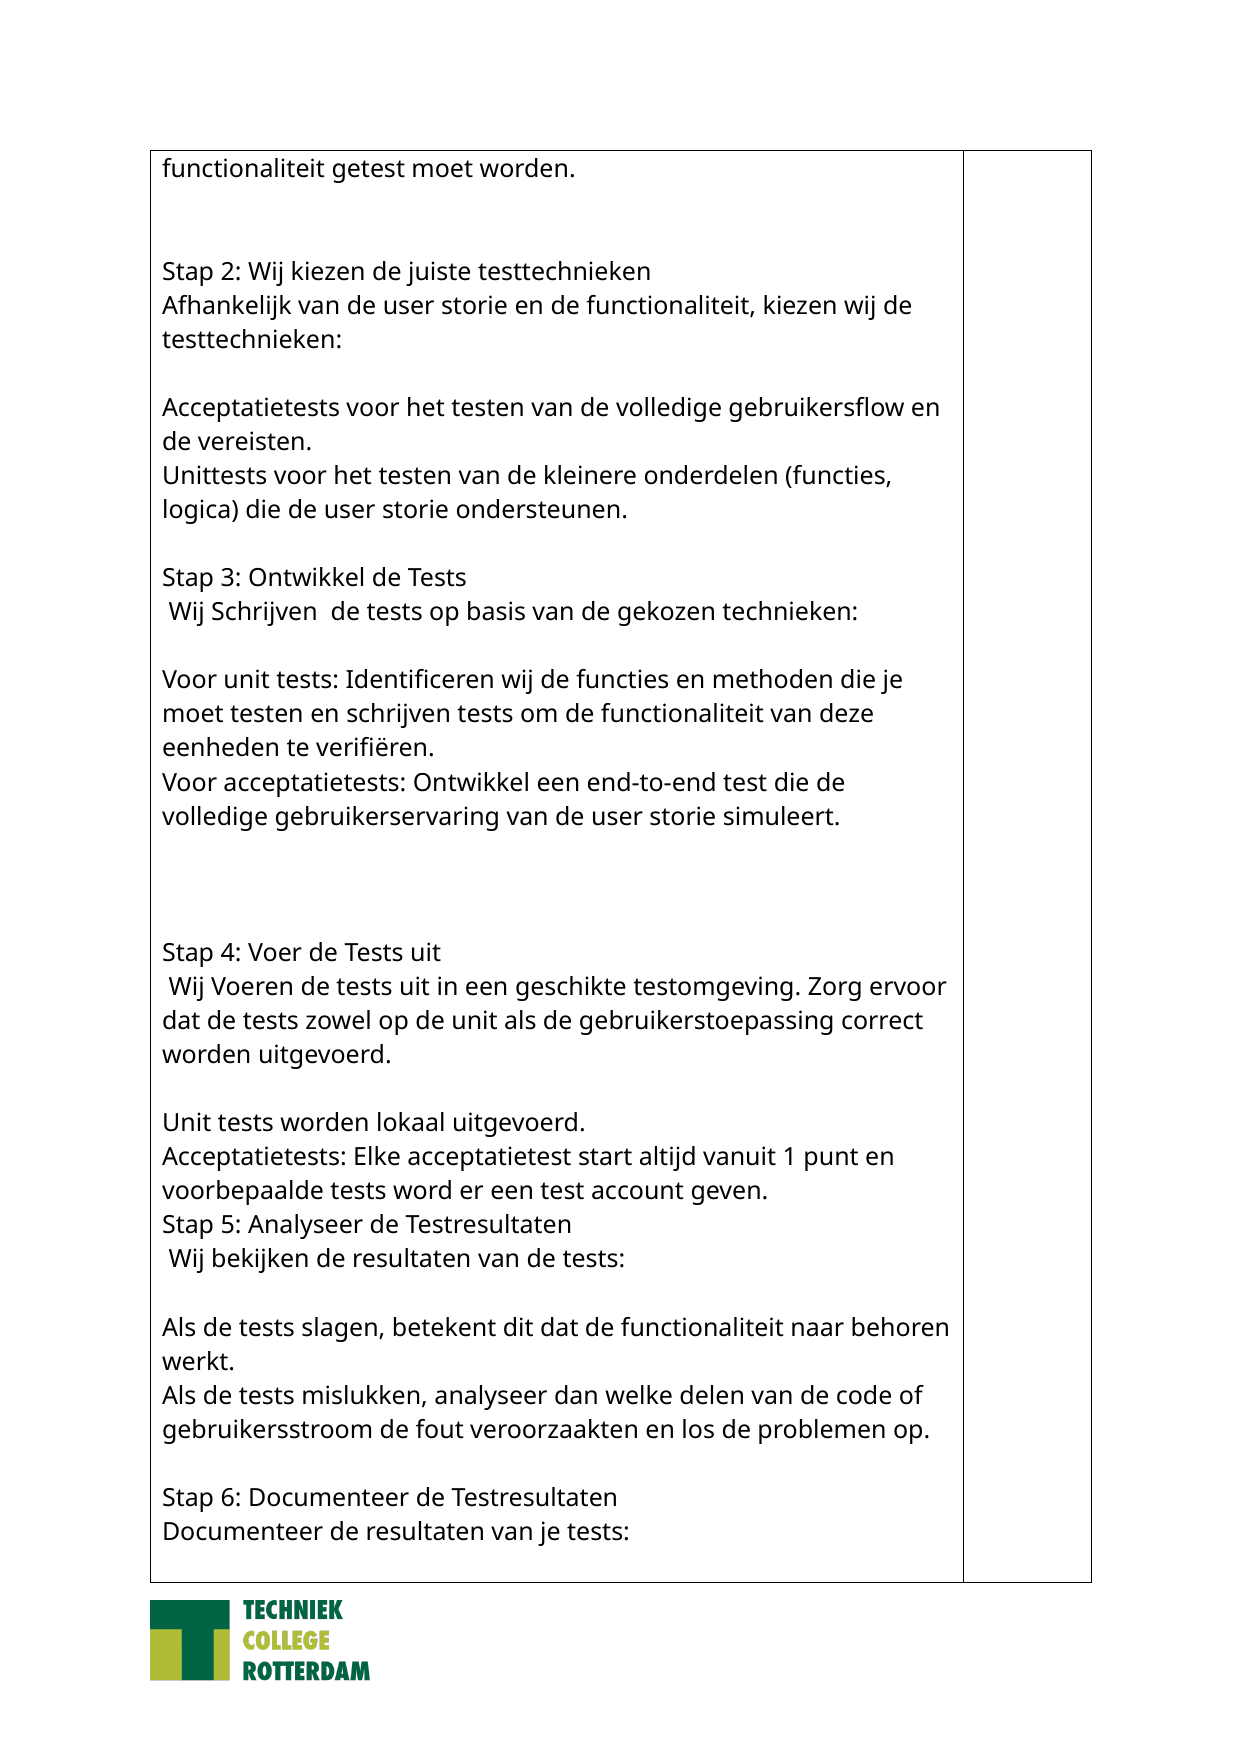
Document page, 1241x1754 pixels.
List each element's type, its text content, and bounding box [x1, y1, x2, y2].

picture [150, 1600, 371, 1681]
table_cell [964, 151, 1091, 1582]
